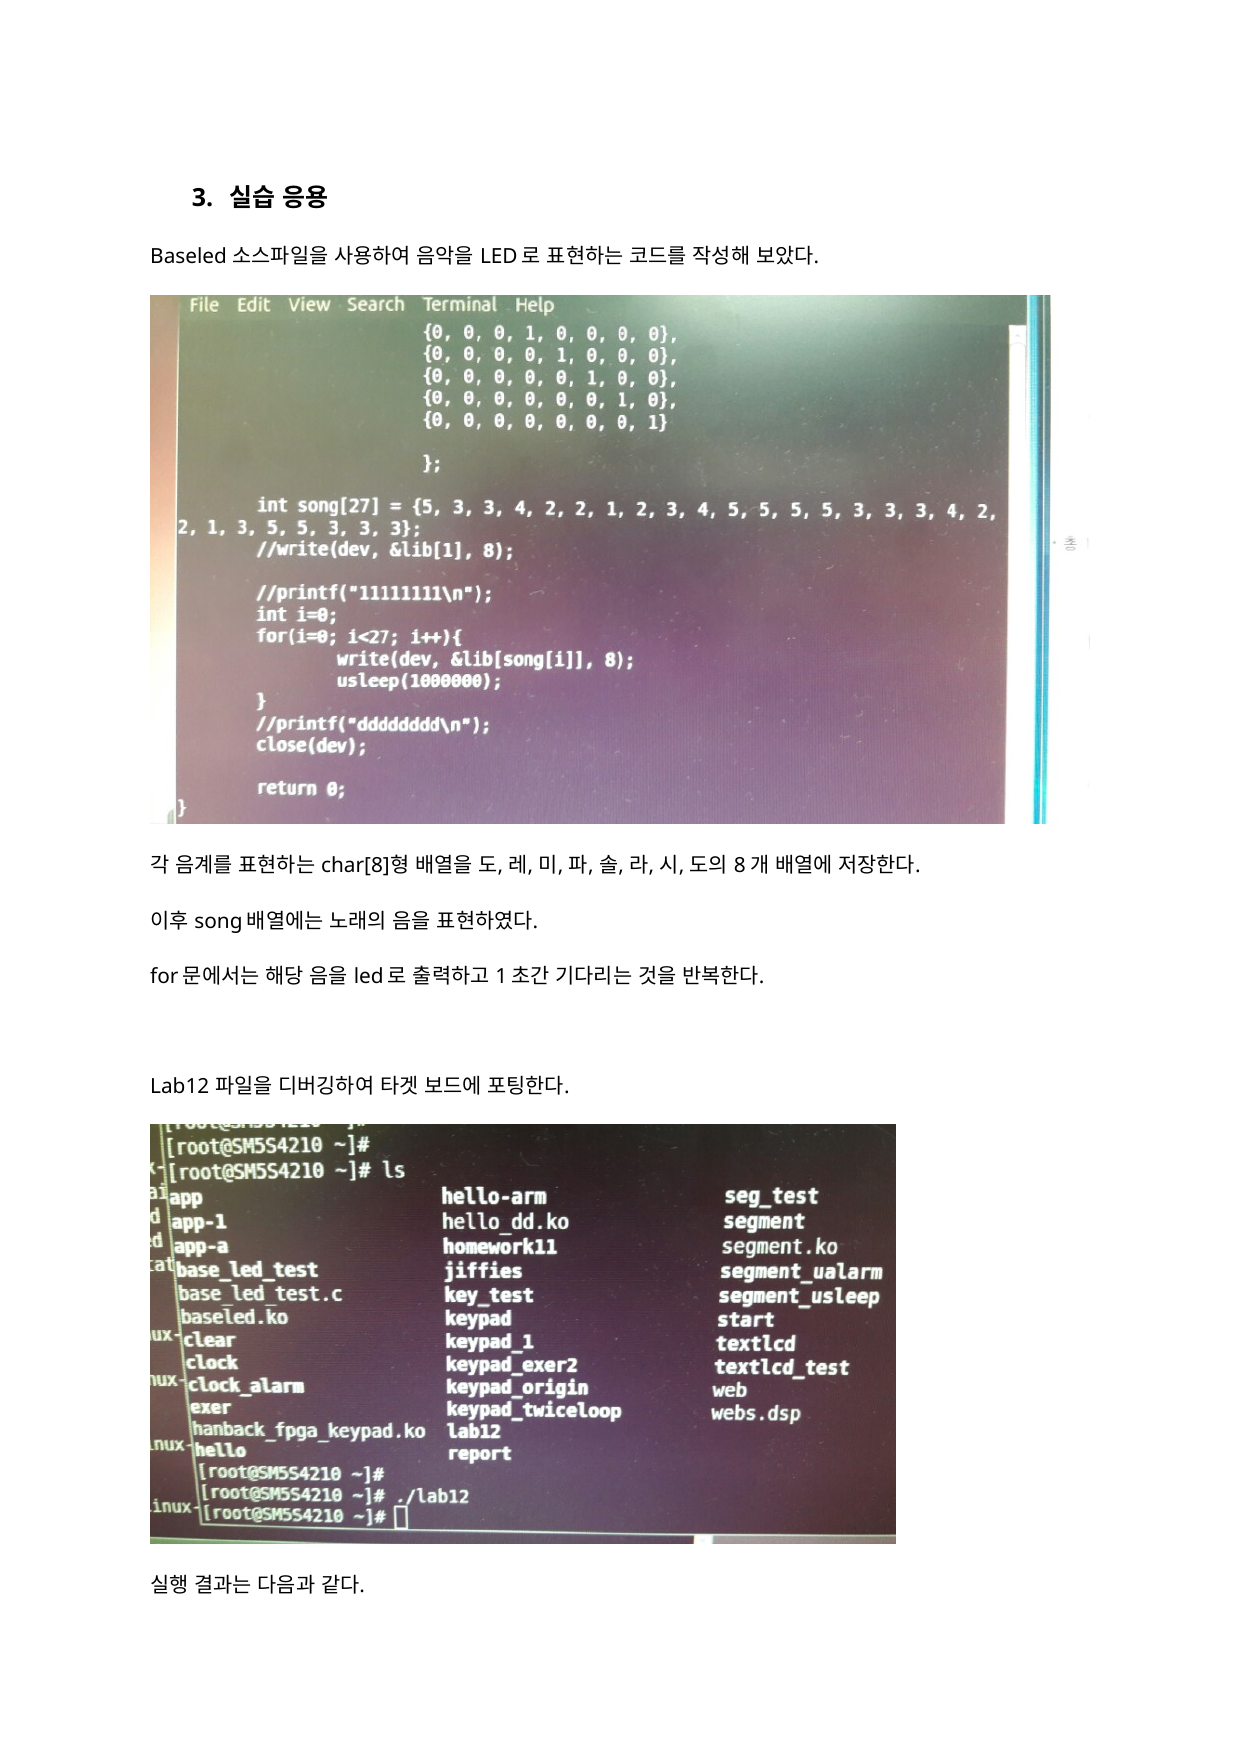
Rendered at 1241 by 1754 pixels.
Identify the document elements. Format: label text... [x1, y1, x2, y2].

text 각 음계를 표현하는 char[8]형 배열을 도, 레, 미, 파, 솔, 라, 시, 도의 8개 배열에 저장한다. [150, 848, 1090, 879]
text 이후 song배열에는 노래의 음을 표현하였다. [150, 904, 1090, 934]
list 실습 응용 [192, 177, 1090, 213]
picture [150, 1124, 896, 1544]
text for문에서는 해당 음을 led로 출력하고 1초간 기다리는 것을 반복한다. [150, 960, 1090, 990]
text 실행 결과는 다음과 같다. [150, 1568, 1090, 1599]
picture [150, 295, 1090, 824]
text Lab12 파일을 디버깅하여 타겟 보드에 포팅한다. [150, 1069, 1090, 1099]
text Baseled 소스파일을 사용하여 음악을 LED로 표현하는 코드를 작성해 보았다. [150, 240, 1090, 270]
